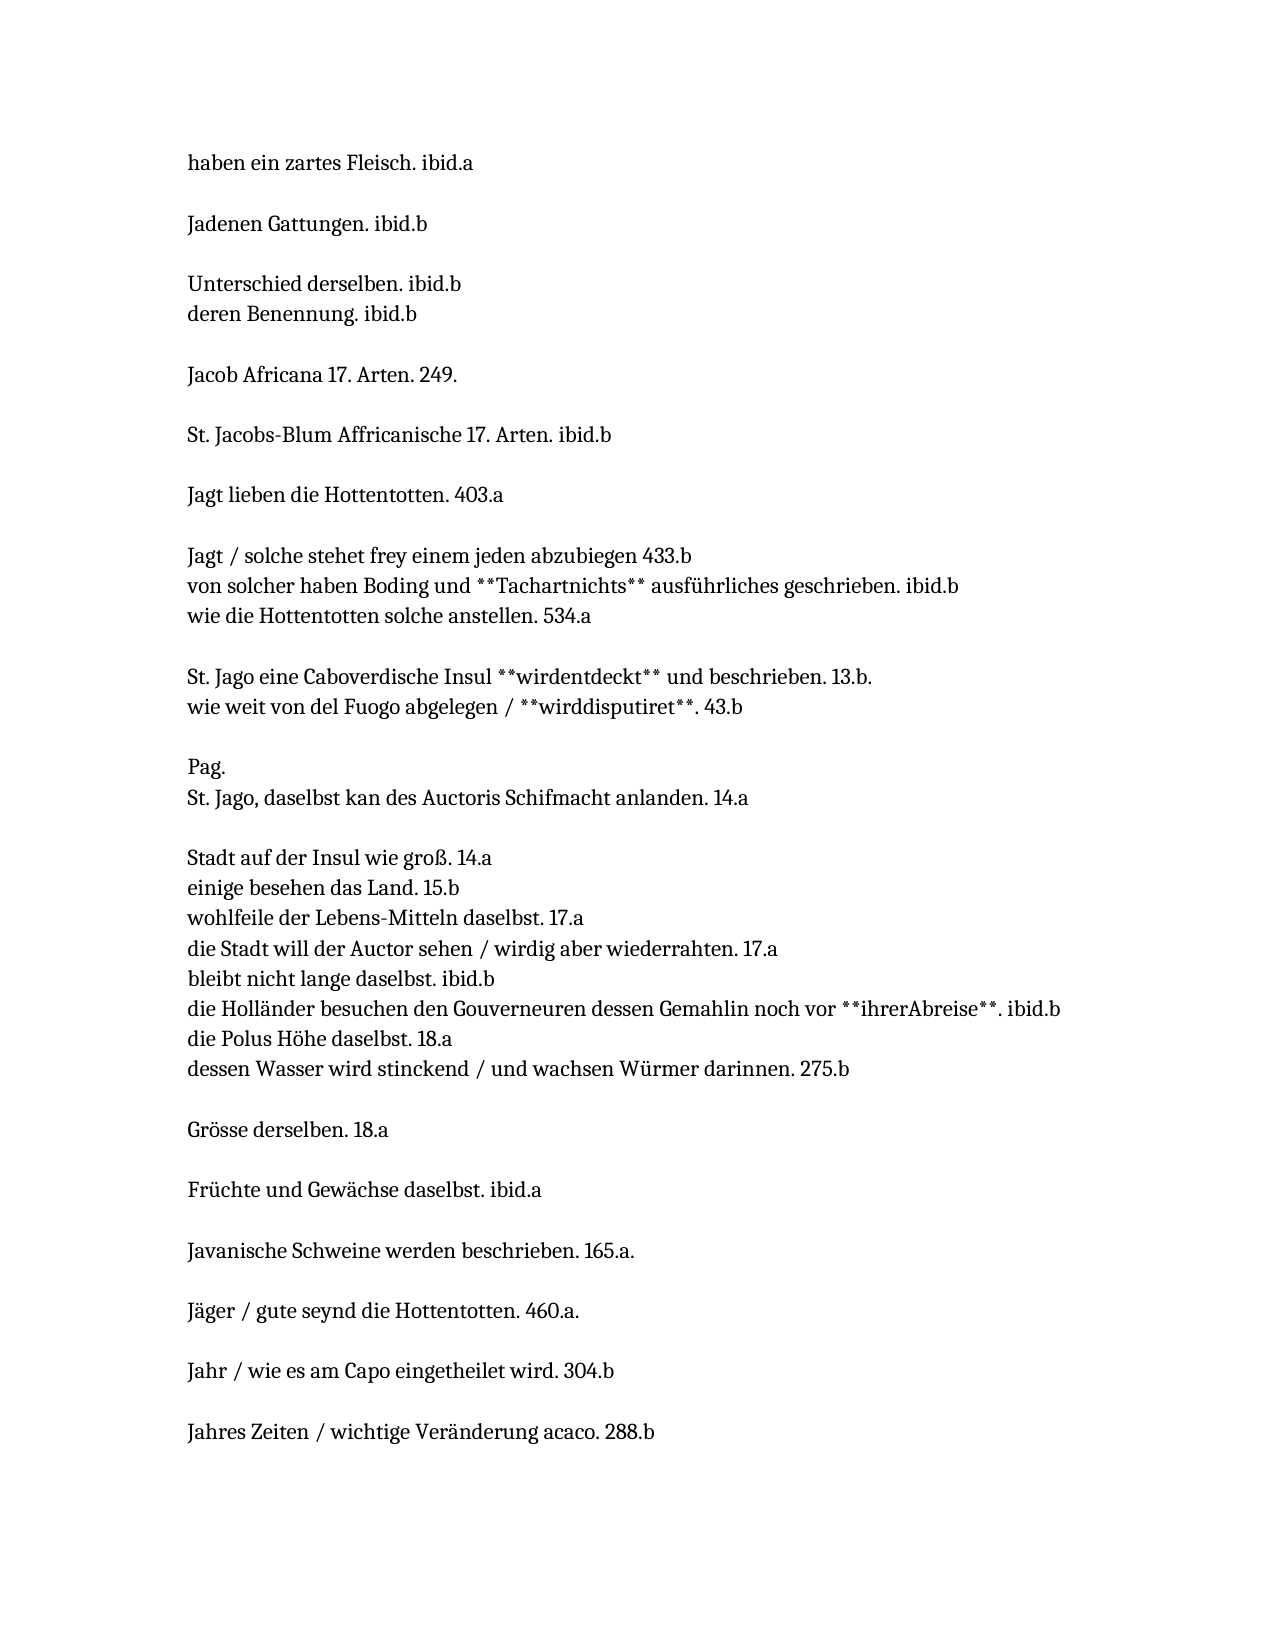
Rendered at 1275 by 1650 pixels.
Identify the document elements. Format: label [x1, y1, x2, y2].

text [187, 150, 1087, 1475]
